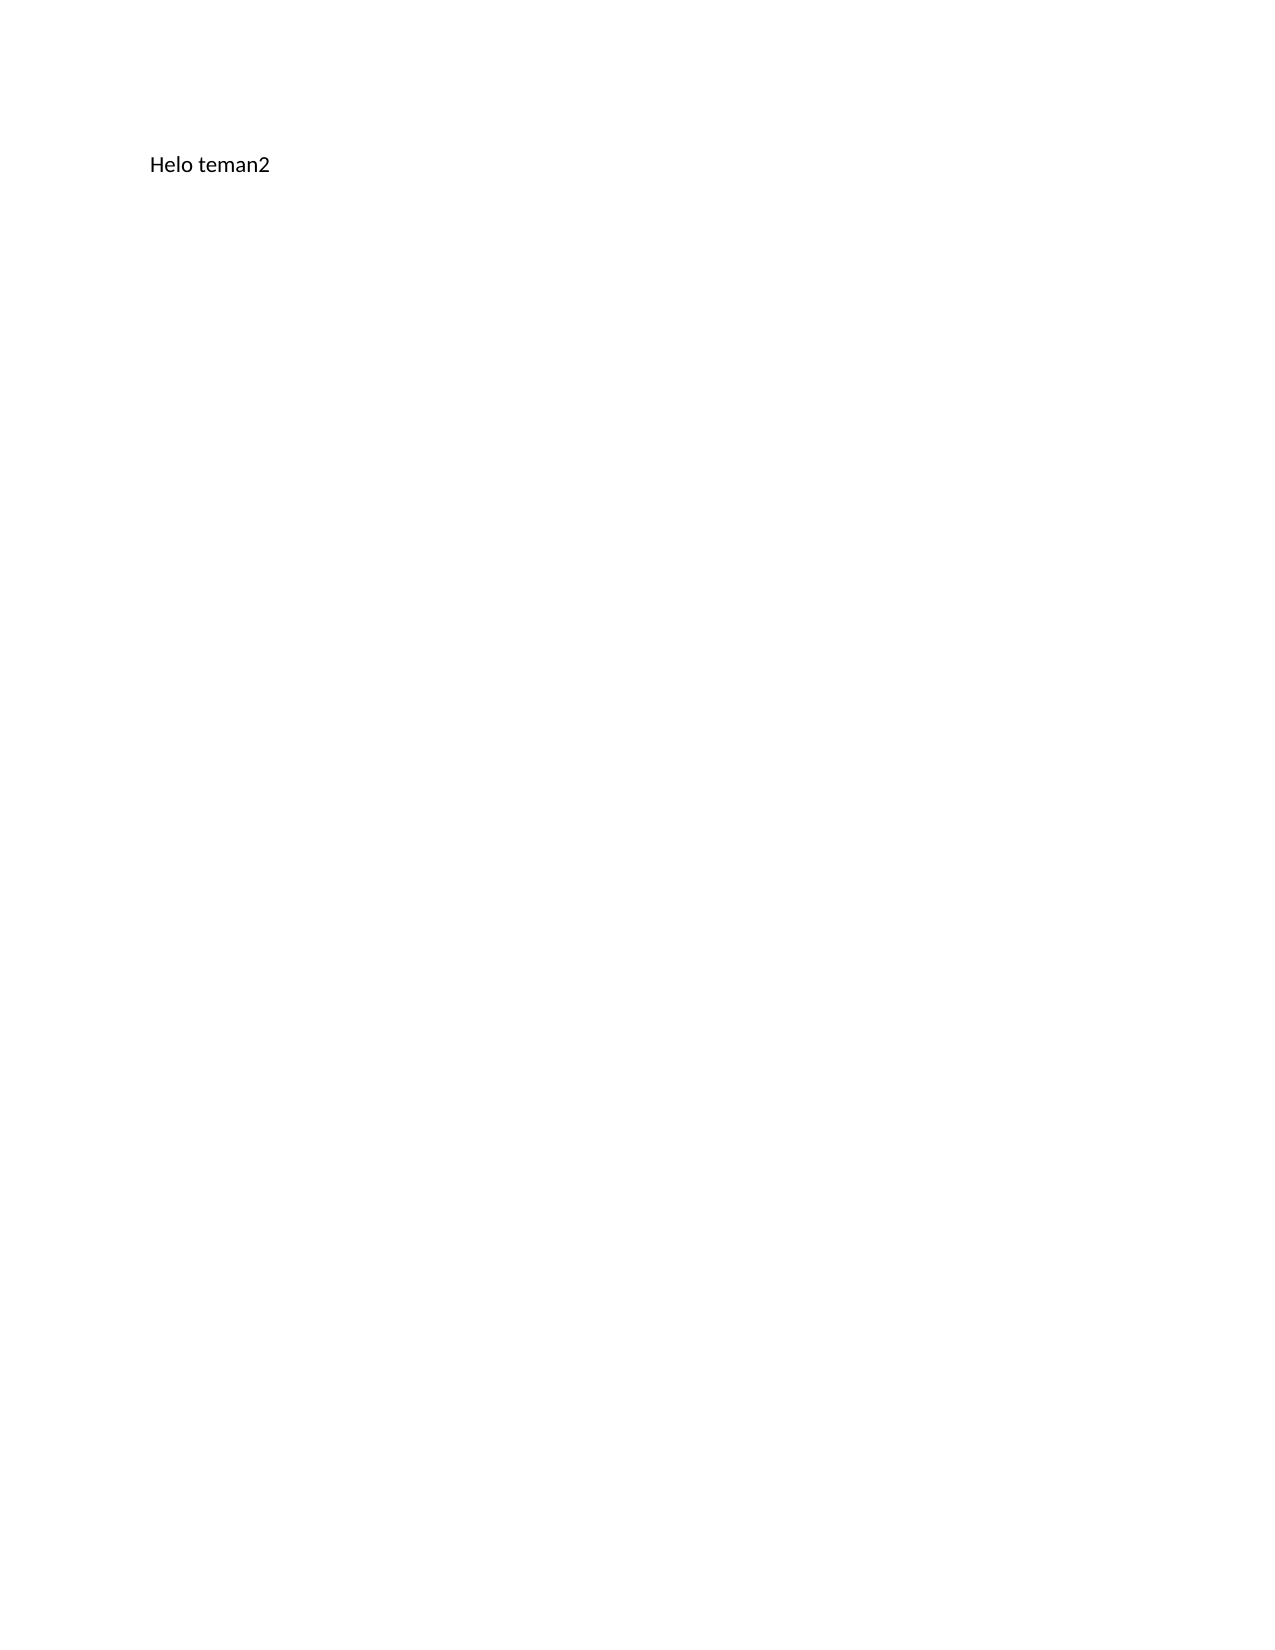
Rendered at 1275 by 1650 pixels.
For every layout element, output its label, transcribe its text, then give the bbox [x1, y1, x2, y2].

text Helo teman2 [150, 150, 1125, 178]
